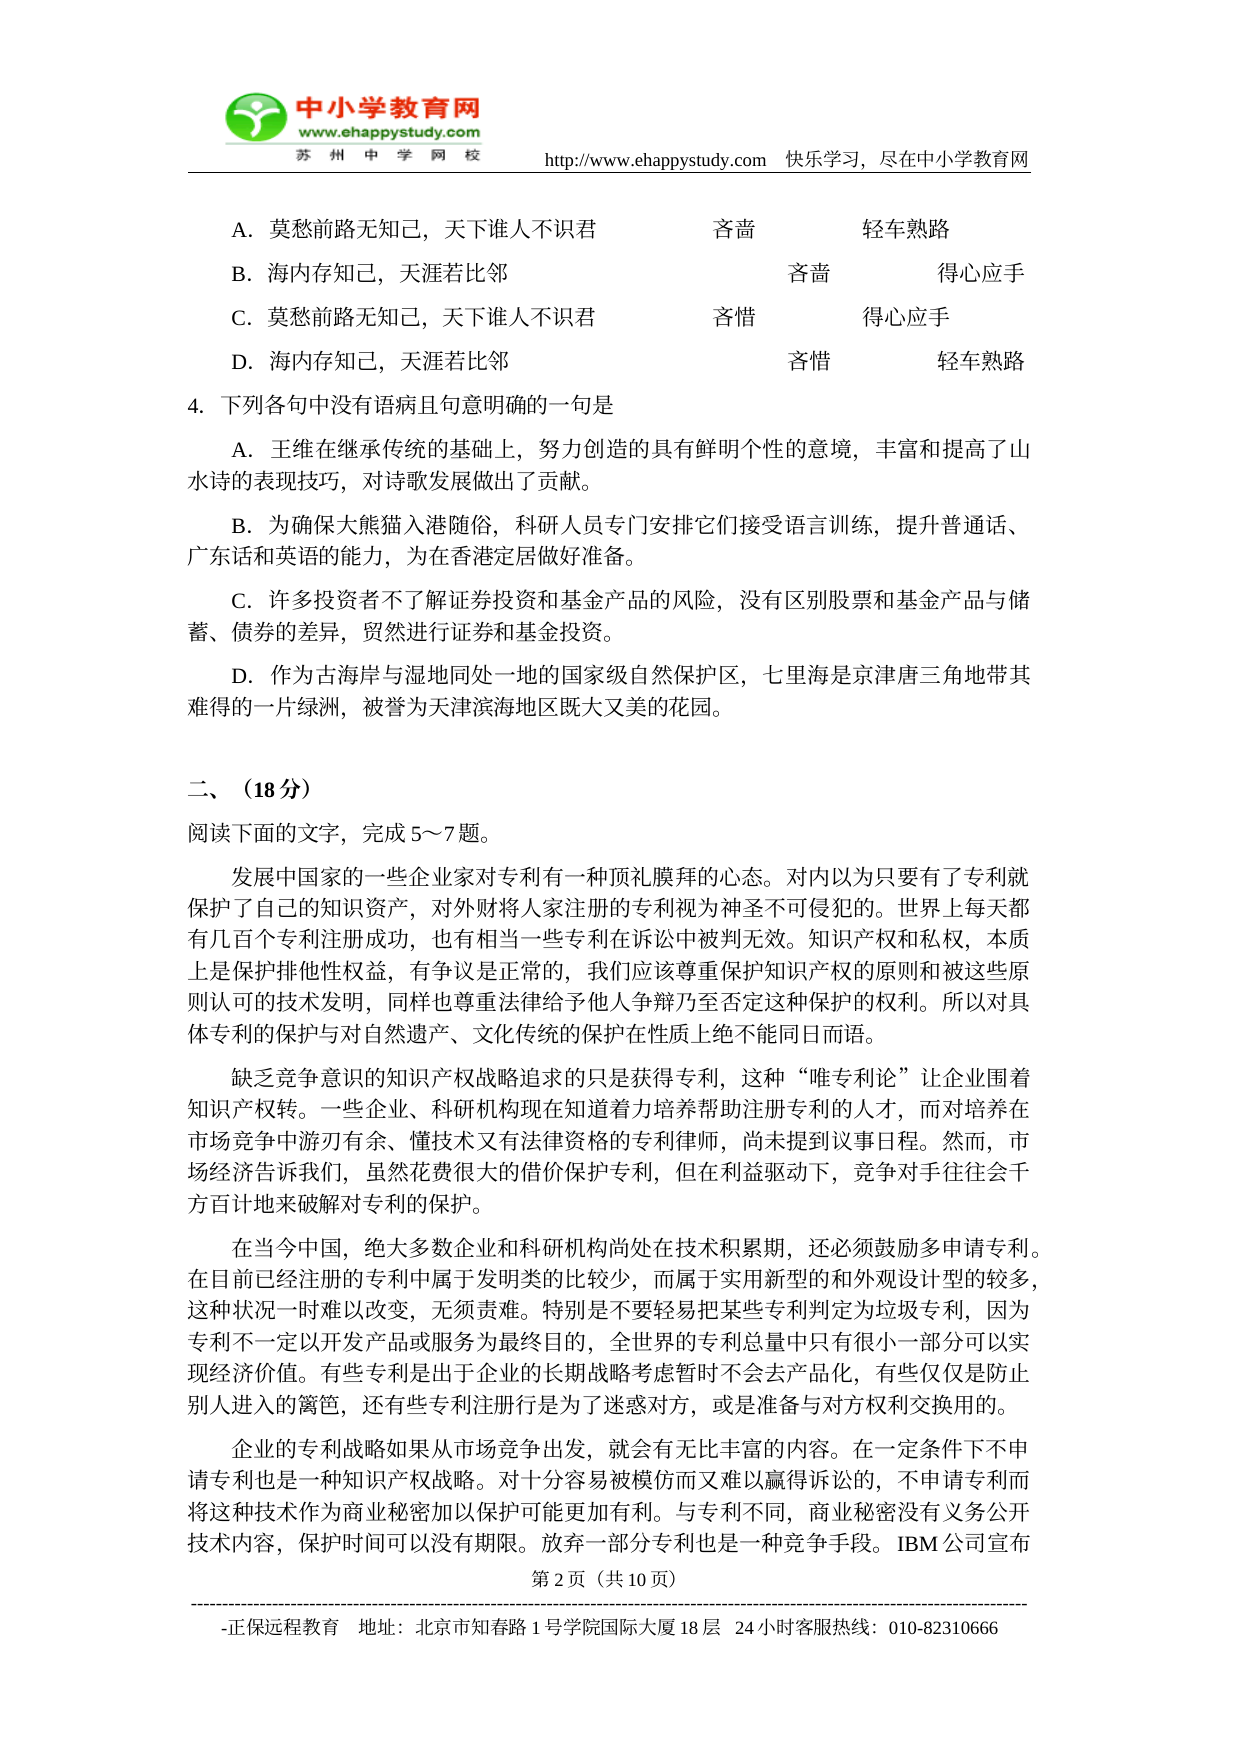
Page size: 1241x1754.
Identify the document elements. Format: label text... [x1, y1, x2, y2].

text C．莫愁前路无知己，天下谁人不识君 吝惜 得心应手 [187, 301, 1031, 332]
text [187, 1432, 1031, 1558]
text 在当今中国，绝大多数企业和科研机构尚处在技术积累期，还必须鼓励多申请专利。在目前已经注册的专利中属于发明类的比较少，而属于实用新型的和外观设计型的较多，这种状况一时难以改变，无须责难。特别是不要轻易把某些专利判定为垃圾专利，因为专利不一定以开发产品或服务为最终目的，全世界的专利总量中只有很小一部分可以实现经济价值。有些专利是出于企业的长期战略考虑暂时不会去产品化，有些仅仅是防止别人进入的篱笆，还有些专利注册行是为了迷惑对方，或是准备与对方权利交换用的。 [187, 1231, 1031, 1419]
text B．海内存知己，天涯若比邻 吝啬 得心应手 [187, 257, 1031, 288]
text D．海内存知己，天涯若比邻 吝惜 轻车熟路 [187, 344, 1031, 376]
text 阅读下面的文字，完成5～7题。 [187, 816, 1031, 847]
text B．为确保大熊猫入港随俗，科研人员专门安排它们接受语言训练，提升普通话、广东话和英语的能力，为在香港定居做好准备。 [187, 508, 1031, 571]
text 发展中国家的一些企业家对专利有一种顶礼膜拜的心态。对内以为只要有了专利就保护了自己的知识资产，对外财将人家注册的专利视为神圣不可侵犯的。世界上每天都有几百个专利注册成功，也有相当一些专利在诉讼中被判无效。知识产权和私权，本质上是保护排他性权益，有争议是正常的，我们应该尊重保护知识产权的原则和被这些原则认可的技术发明，同样也尊重法律给予他人争辩乃至否定这种保护的权利。所以对具体专利的保护与对自然遗产、文化传统的保护在性质上绝不能同日而语。 [187, 860, 1031, 1048]
text 缺乏竞争意识的知识产权战略追求的只是获得专利，这种“唯专利论”让企业围着知识产权转。一些企业、科研机构现在知道着力培养帮助注册专利的人才，而对培养在市场竞争中游刃有余、懂技术又有法律资格的专利律师，尚未提到议事日程。然而，市场经济告诉我们，虽然花费很大的借价保护专利，但在利益驱动下，竞争对手往往会千方百计地来破解对专利的保护。 [187, 1061, 1031, 1218]
text 二、（18分） [187, 772, 1031, 803]
text D．作为古海岸与湿地同处一地的国家级自然保护区，七里海是京津唐三角地带其难得的一片绿洲，被誉为天津滨海地区既大又美的花园。 [187, 659, 1031, 722]
text A．王维在继承传统的基础上，努力创造的具有鲜明个性的意境，丰富和提高了山水诗的表现技巧，对诗歌发展做出了贡献。 [187, 432, 1031, 495]
text C．许多投资者不了解证券投资和基金产品的风险，没有区别股票和基金产品与储蓄、债券的差异，贸然进行证券和基金投资。 [187, 583, 1031, 646]
text 4．下列各句中没有语病且句意明确的一句是 [187, 388, 1031, 420]
text A．莫愁前路无知己，天下谁人不识君 吝啬 轻车熟路 [187, 213, 1031, 244]
